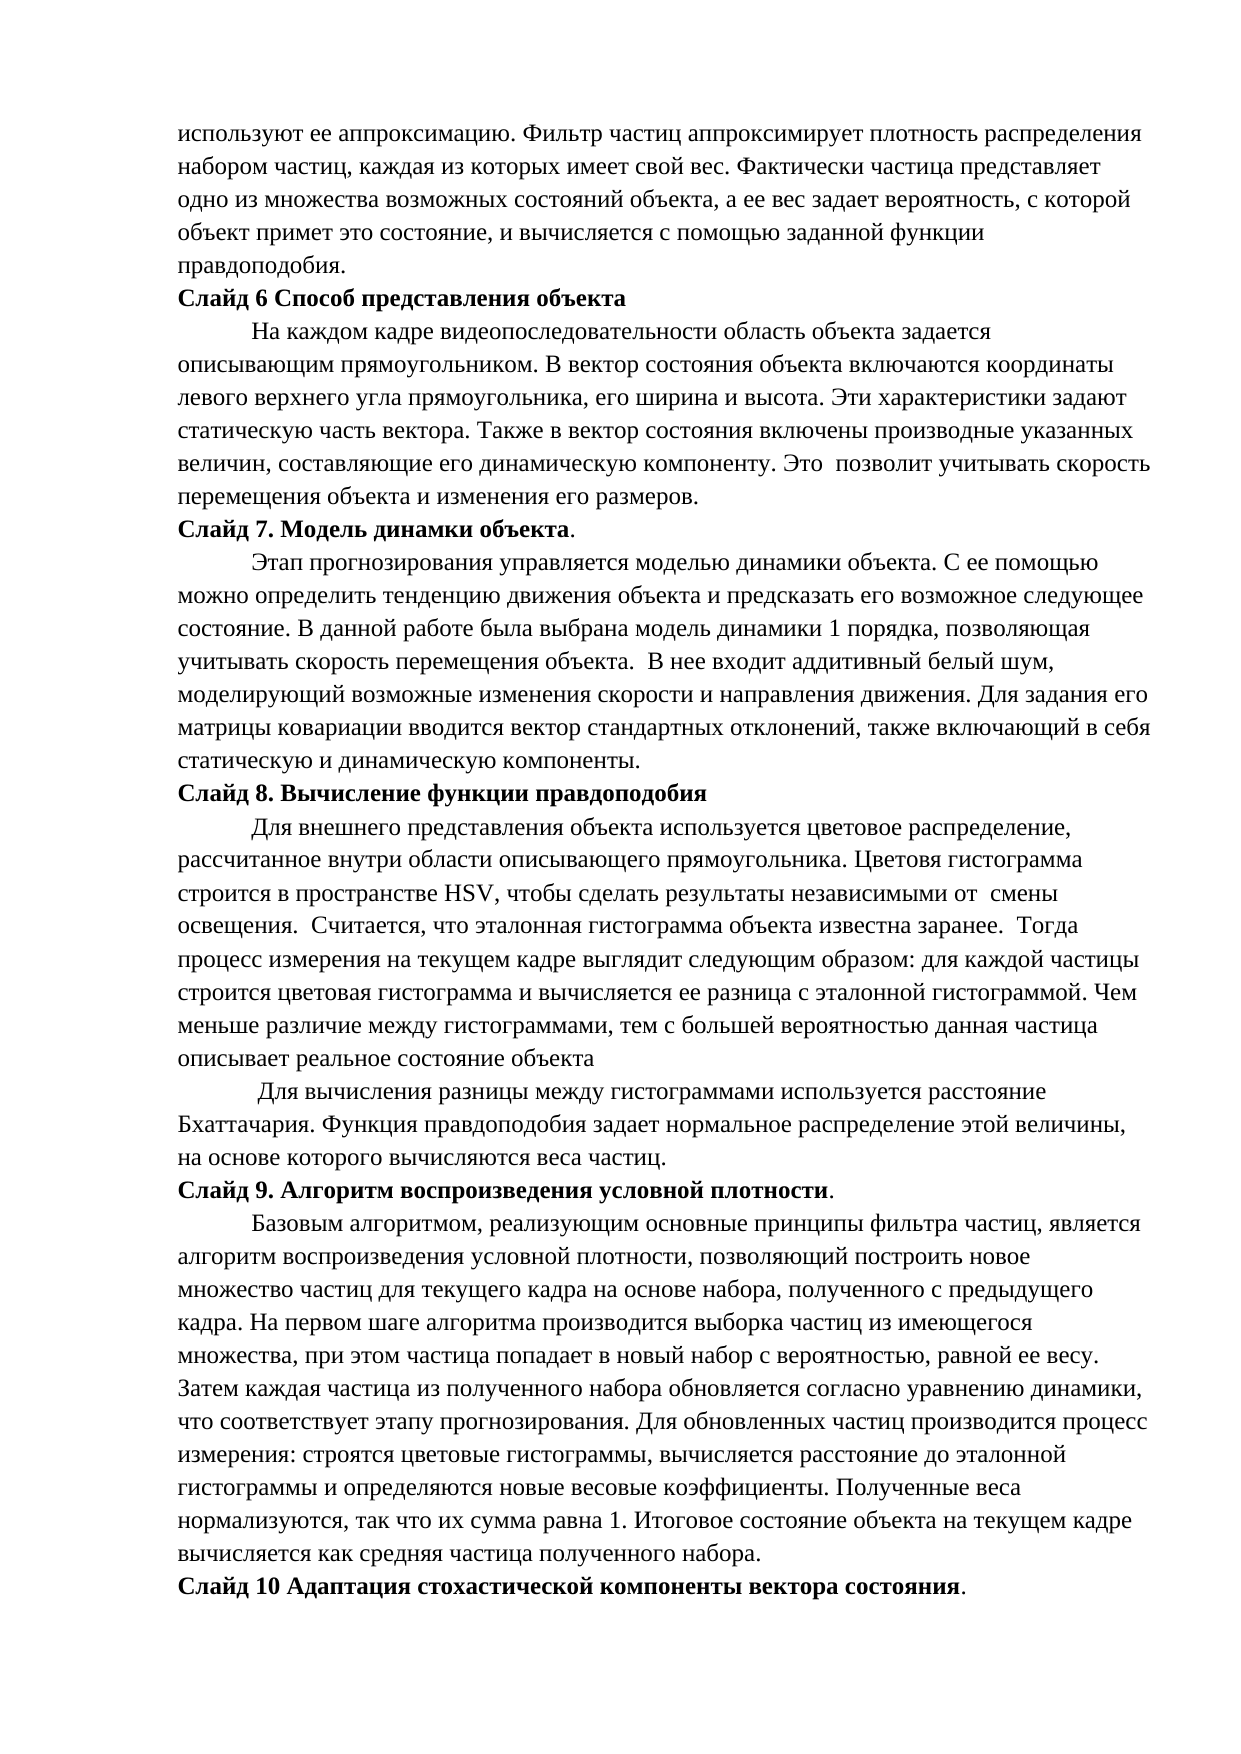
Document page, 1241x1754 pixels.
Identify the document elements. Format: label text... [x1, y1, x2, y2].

text Слайд 6 Способ представления объекта [177, 283, 1152, 312]
text Слайд 8. Вычисление функции правдоподобия [177, 778, 1152, 807]
text Слайд 9. Алгоритм воспроизведения условной плотности. [177, 1175, 1152, 1203]
text Базовым алгоритмом, реализующим основные принципы фильтра частиц, является алгоритм воспроизведения условной плотности, позволяющий построить новое множество частиц для текущего кадра на основе набора, полученного с предыдущего кадра. На первом шаге алгоритма производится выборка частиц из имеющегося множества, при этом частица попадает в новый набор с вероятностью, равной ее весу. Затем каждая частица из полученного набора обновляется согласно уравнению динамики, что соответствует этапу прогнозирования. Для обновленных частиц производится процесс измерения: строятся цветовые гистограммы, вычисляется расстояние до эталонной гистограммы и определяются новые весовые коэффициенты. Полученные веса нормализуются, так что их сумма равна 1. Итоговое состояние объекта на текущем кадре вычисляется как средняя частица полученного набора. [177, 1208, 1152, 1567]
text Для внешнего представления объекта используется цветовое распределение, рассчитанное внутри области описывающего прямоугольника. Цветовя гистограмма строится в пространстве HSV, чтобы сделать результаты независимыми от смены освещения. Считается, что эталонная гистограмма объекта известна заранее. Тогда процесс измерения на текущем кадре выглядит следующим образом: для каждой частицы строится цветовая гистограмма и вычисляется ее разница с эталонной гистограммой. Чем меньше различие между гистограммами, тем с большей вероятностью данная частица описывает реальное состояние объекта [177, 812, 1152, 1071]
text Для вычисления разницы между гистограммами используется расстояние Бхаттачария. Функция правдоподобия задает нормальное распределение этой величины, на основе которого вычисляются веса частиц. [177, 1076, 1152, 1171]
text На каждом кадре видеопоследовательности область объекта задается описывающим прямоугольником. В вектор состояния объекта включаются координаты левого верхнего угла прямоугольника, его ширина и высота. Эти характеристики задают статическую часть вектора. Также в вектор состояния включены производные указанных величин, составляющие его динамическую компоненту. Это позволит учитывать скорость перемещения объекта и изменения его размеров. [177, 316, 1152, 510]
text Слайд 7. Модель динамки объекта. [177, 514, 1152, 543]
text Этап прогнозирования управляется моделью динамики объекта. С ее помощью можно определить тенденцию движения объекта и предсказать его возможное следующее состояние. В данной работе была выбрана модель динамики 1 порядка, позволяющая учитывать скорость перемещения объекта. В нее входит аддитивный белый шум, моделирующий возможные изменения скорости и направления движения. Для задания его матрицы ковариации вводится вектор стандартных отклонений, также включающий в себя статическую и динамическую компоненты. [177, 547, 1152, 774]
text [177, 118, 1152, 279]
text Слайд 10 Адаптация стохастической компоненты вектора состояния. [177, 1571, 1152, 1600]
